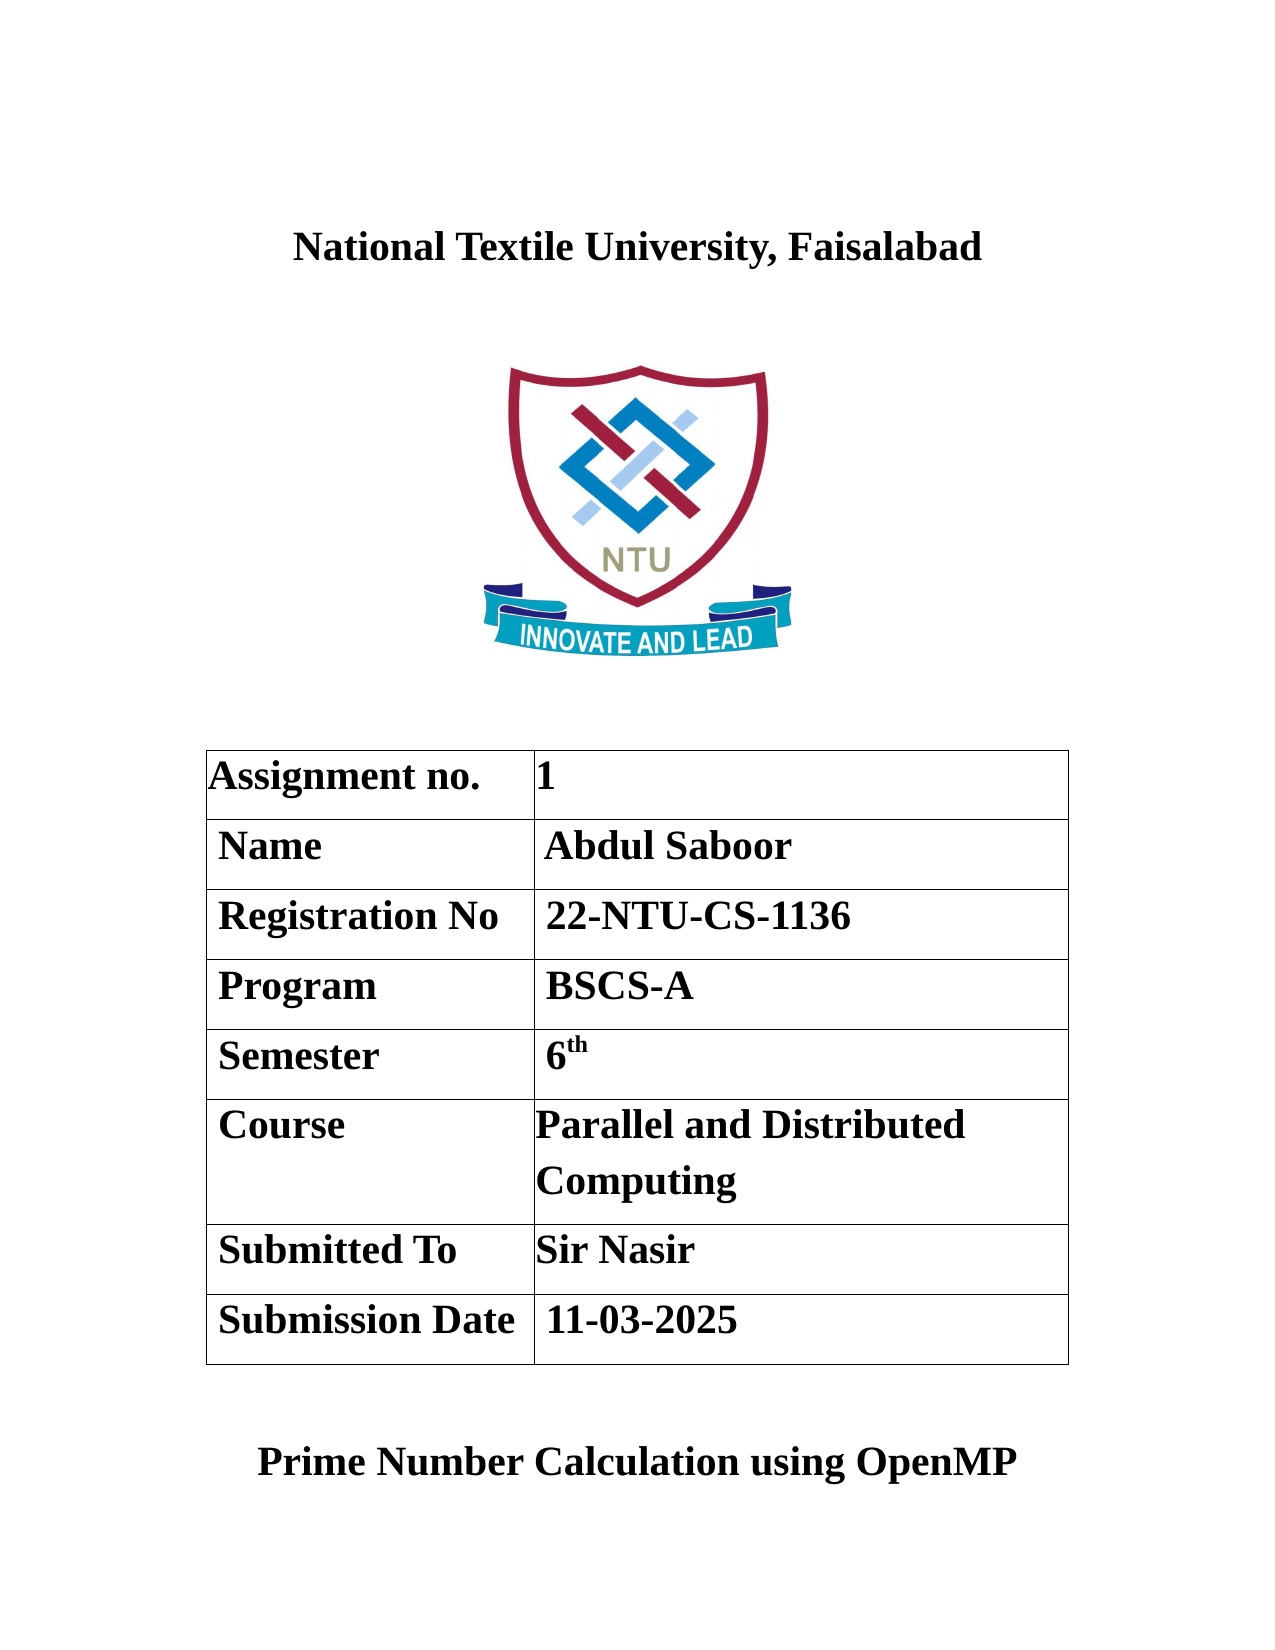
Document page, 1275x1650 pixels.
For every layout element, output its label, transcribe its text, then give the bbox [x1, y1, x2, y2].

text Prime Number Calculation using OpenMP [150, 1437, 1125, 1484]
picture [634, 631, 642, 636]
picture [483, 365, 792, 656]
